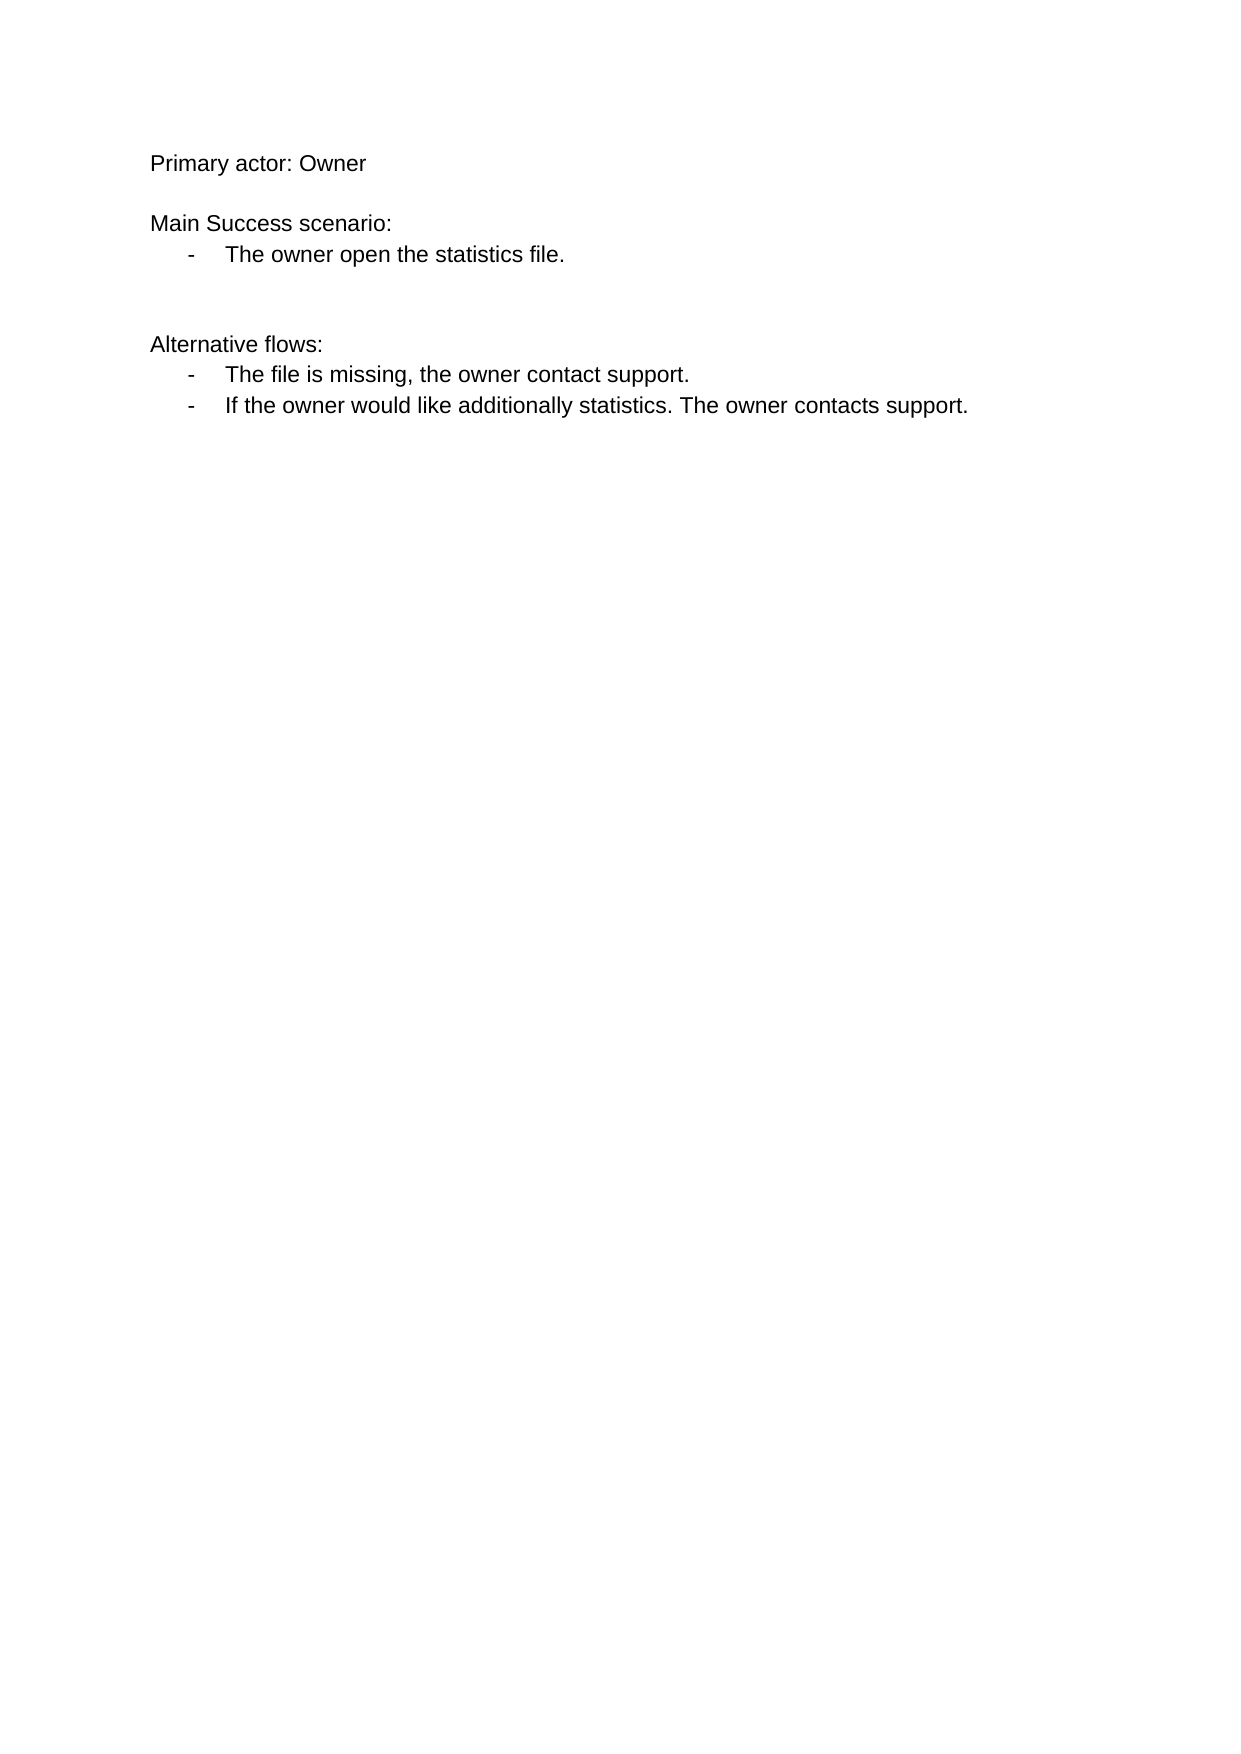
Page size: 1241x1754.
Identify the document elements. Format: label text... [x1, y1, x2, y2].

text Alternative flows: [150, 331, 1090, 358]
text Main Success scenario: [150, 210, 1090, 237]
list The owner open the statistics file. [187, 241, 1090, 267]
list If the owner would like additionally statistics. The owner contacts support. [187, 392, 1090, 418]
list The file is missing, the owner contact support. [187, 361, 1090, 388]
text Primary actor: Owner [150, 150, 1090, 176]
